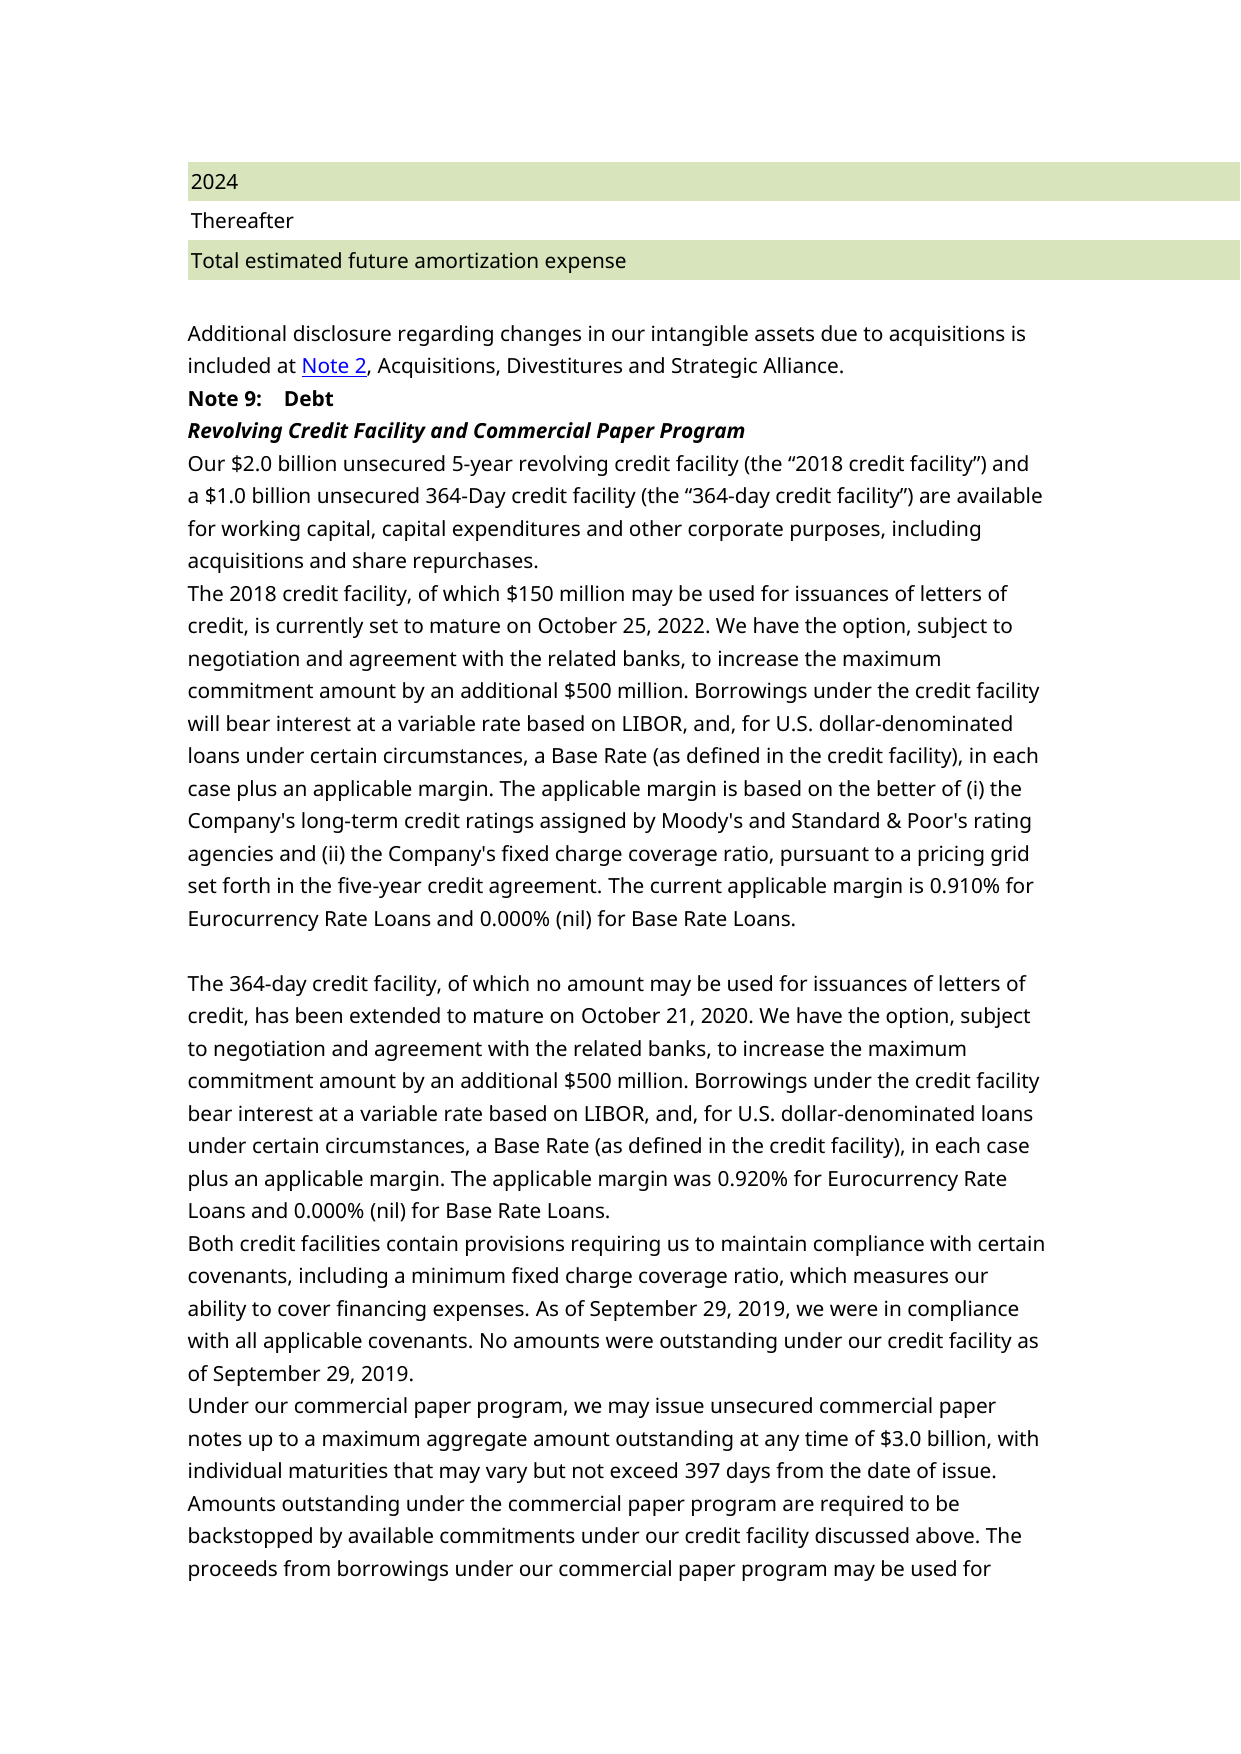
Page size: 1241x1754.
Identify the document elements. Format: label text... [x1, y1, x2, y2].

text Both credit facilities contain provisions requiring us to maintain compliance with certain covenants, including a minimum fixed charge coverage ratio, which measures our ability to cover financing expenses. As of September 29, 2019, we were in compliance with all applicable covenants. No amounts were outstanding under our credit facility as of September 29, 2019. [187, 1227, 1053, 1389]
text The 2018 credit facility, of which $150 million may be used for issuances of letters of credit, is currently set to mature on October 25, 2022. We have the option, subject to negotiation and agreement with the related banks, to increase the maximum commitment amount by an additional $500 million. Borrowings under the credit facility will bear interest at a variable rate based on LIBOR, and, for U.S. dollar-denominated loans under certain circumstances, a Base Rate (as defined in the credit facility), in each case plus an applicable margin. The applicable margin is based on the better of (i) the Company's long-term credit ratings assigned by Moody's and Standard & Poor's rating agencies and (ii) the Company's fixed charge coverage ratio, pursuant to a pricing grid set forth in the five-year credit agreement. The current applicable margin is 0.910% for Eurocurrency Rate Loans and 0.000% (nil) for Base Rate Loans. [187, 577, 1053, 934]
text The 364-day credit facility, of which no amount may be used for issuances of letters of credit, has been extended to mature on October 21, 2020. We have the option, subject to negotiation and agreement with the related banks, to increase the maximum commitment amount by an additional $500 million. Borrowings under the credit facility bear interest at a variable rate based on LIBOR, and, for U.S. dollar-denominated loans under certain circumstances, a Base Rate (as defined in the credit facility), in each case plus an applicable margin. The applicable margin was 0.920% for Eurocurrency Rate Loans and 0.000% (nil) for Base Rate Loans. [187, 967, 1053, 1227]
text Additional disclosure regarding changes in our intangible assets due to acquisitions is included at Note 2, Acquisitions, Divestitures and Strategic Alliance. [187, 317, 1053, 382]
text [187, 1389, 1053, 1584]
text Note 9: Debt [187, 382, 1053, 414]
text Revolving Credit Facility and Commercial Paper Program [187, 414, 1053, 447]
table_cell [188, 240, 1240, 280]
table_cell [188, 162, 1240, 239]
text Our $2.0 billion unsecured 5-year revolving credit facility (the “2018 credit facility”) and a $1.0 billion unsecured 364-Day credit facility (the “364-day credit facility”) are available for working capital, capital expenditures and other corporate purposes, including acquisitions and share repurchases. [187, 447, 1053, 577]
